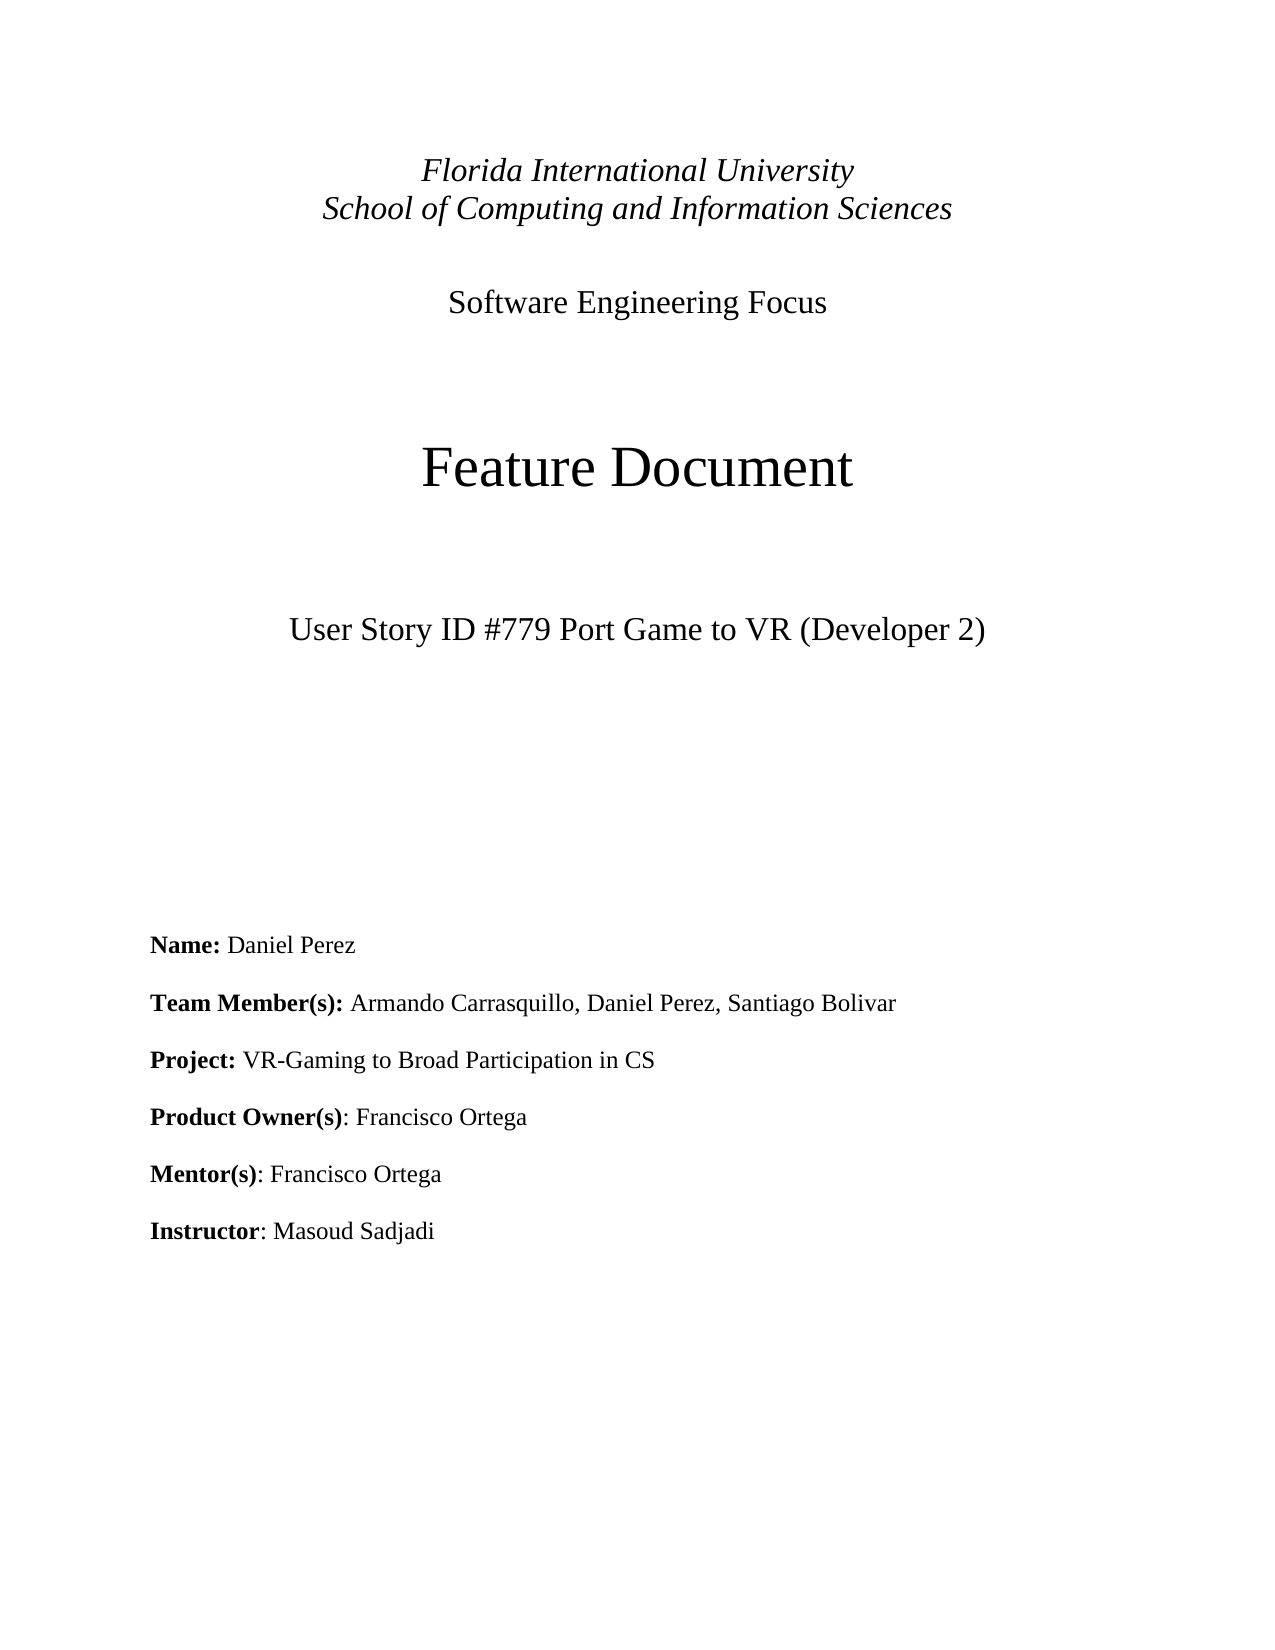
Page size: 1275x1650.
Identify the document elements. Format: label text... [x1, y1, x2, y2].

text Product Owner(s): Francisco Ortega [150, 1102, 1125, 1131]
text Mentor(s): Francisco Ortega [150, 1159, 1125, 1188]
text Software Engineering Focus [150, 283, 1125, 321]
text Instructor: Masoud Sadjadi [150, 1216, 1125, 1244]
text Name: Daniel Perez [150, 931, 1125, 959]
text Florida International University [150, 150, 1125, 188]
text User Story ID #779 Port Game to VR (Developer 2) [150, 609, 1125, 647]
text Project: VR-Gaming to Broad Participation in CS [150, 1046, 1125, 1074]
text Feature Document [150, 432, 1125, 499]
text School of Computing and Information Sciences [150, 188, 1125, 227]
text Team Member(s): Armando Carrasquillo, Daniel Perez, Santiago Bolivar [150, 988, 1125, 1017]
